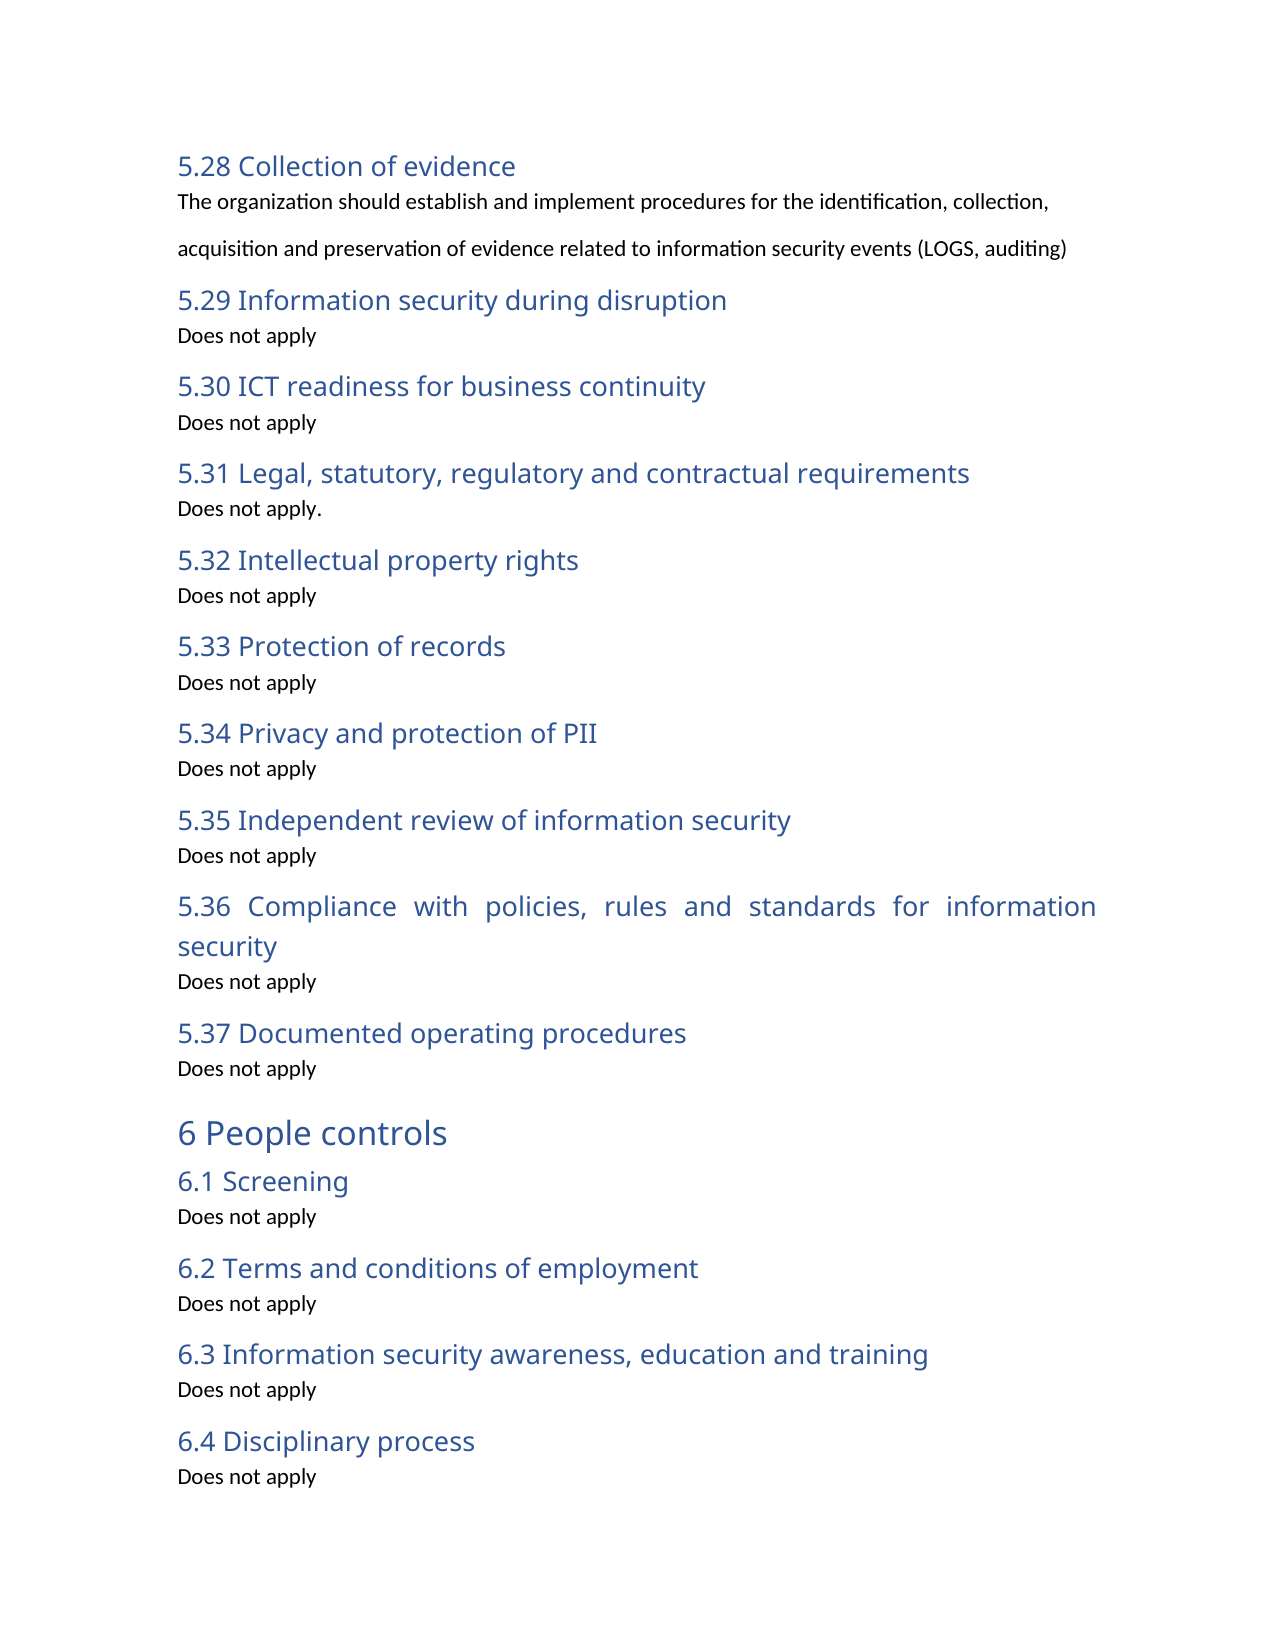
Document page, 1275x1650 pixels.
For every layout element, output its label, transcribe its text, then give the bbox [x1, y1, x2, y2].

text The organization should establish and implement procedures for the identification, collection, [177, 187, 1098, 215]
text Does not apply. [177, 494, 1098, 522]
subtitle 6.4 Disciplinary process [177, 1422, 1098, 1459]
subtitle 5.28 Collection of evidence [177, 148, 1098, 184]
subtitle 6 People controls [177, 1109, 1098, 1155]
subtitle 5.31 Legal, statutory, regulatory and contractual requirements [177, 454, 1098, 491]
text Does not apply [177, 1289, 1098, 1317]
text Does not apply [177, 581, 1098, 609]
text Does not apply [177, 1054, 1098, 1082]
subtitle 6.2 Terms and conditions of employment [177, 1249, 1098, 1286]
subtitle 6.3 Information security awareness, education and training [177, 1336, 1098, 1373]
text Does not apply [177, 1202, 1098, 1230]
text Does not apply [177, 321, 1098, 349]
text Does not apply [177, 408, 1098, 436]
subtitle 5.30 ICT readiness for business continuity [177, 368, 1098, 405]
subtitle 5.33 Protection of records [177, 628, 1098, 665]
text Does not apply [177, 754, 1098, 782]
subtitle 5.34 Privacy and protection of PII [177, 714, 1098, 751]
subtitle 5.29 Information security during disruption [177, 281, 1098, 318]
subtitle 6.1 Screening [177, 1162, 1098, 1199]
subtitle 5.37 Documented operating procedures [177, 1014, 1098, 1051]
text Does not apply [177, 1376, 1098, 1403]
text Does not apply [177, 841, 1098, 869]
text Does not apply [177, 1462, 1098, 1490]
subtitle 5.35 Independent review of information security [177, 801, 1098, 838]
text Does not apply [177, 668, 1098, 696]
subtitle 5.36 Compliance with policies, rules and standards for information security [177, 888, 1098, 964]
text Does not apply [177, 967, 1098, 995]
subtitle 5.32 Intellectual property rights [177, 541, 1098, 578]
text acquisition and preservation of evidence related to information security events (LOGS, auditing) [177, 234, 1098, 262]
